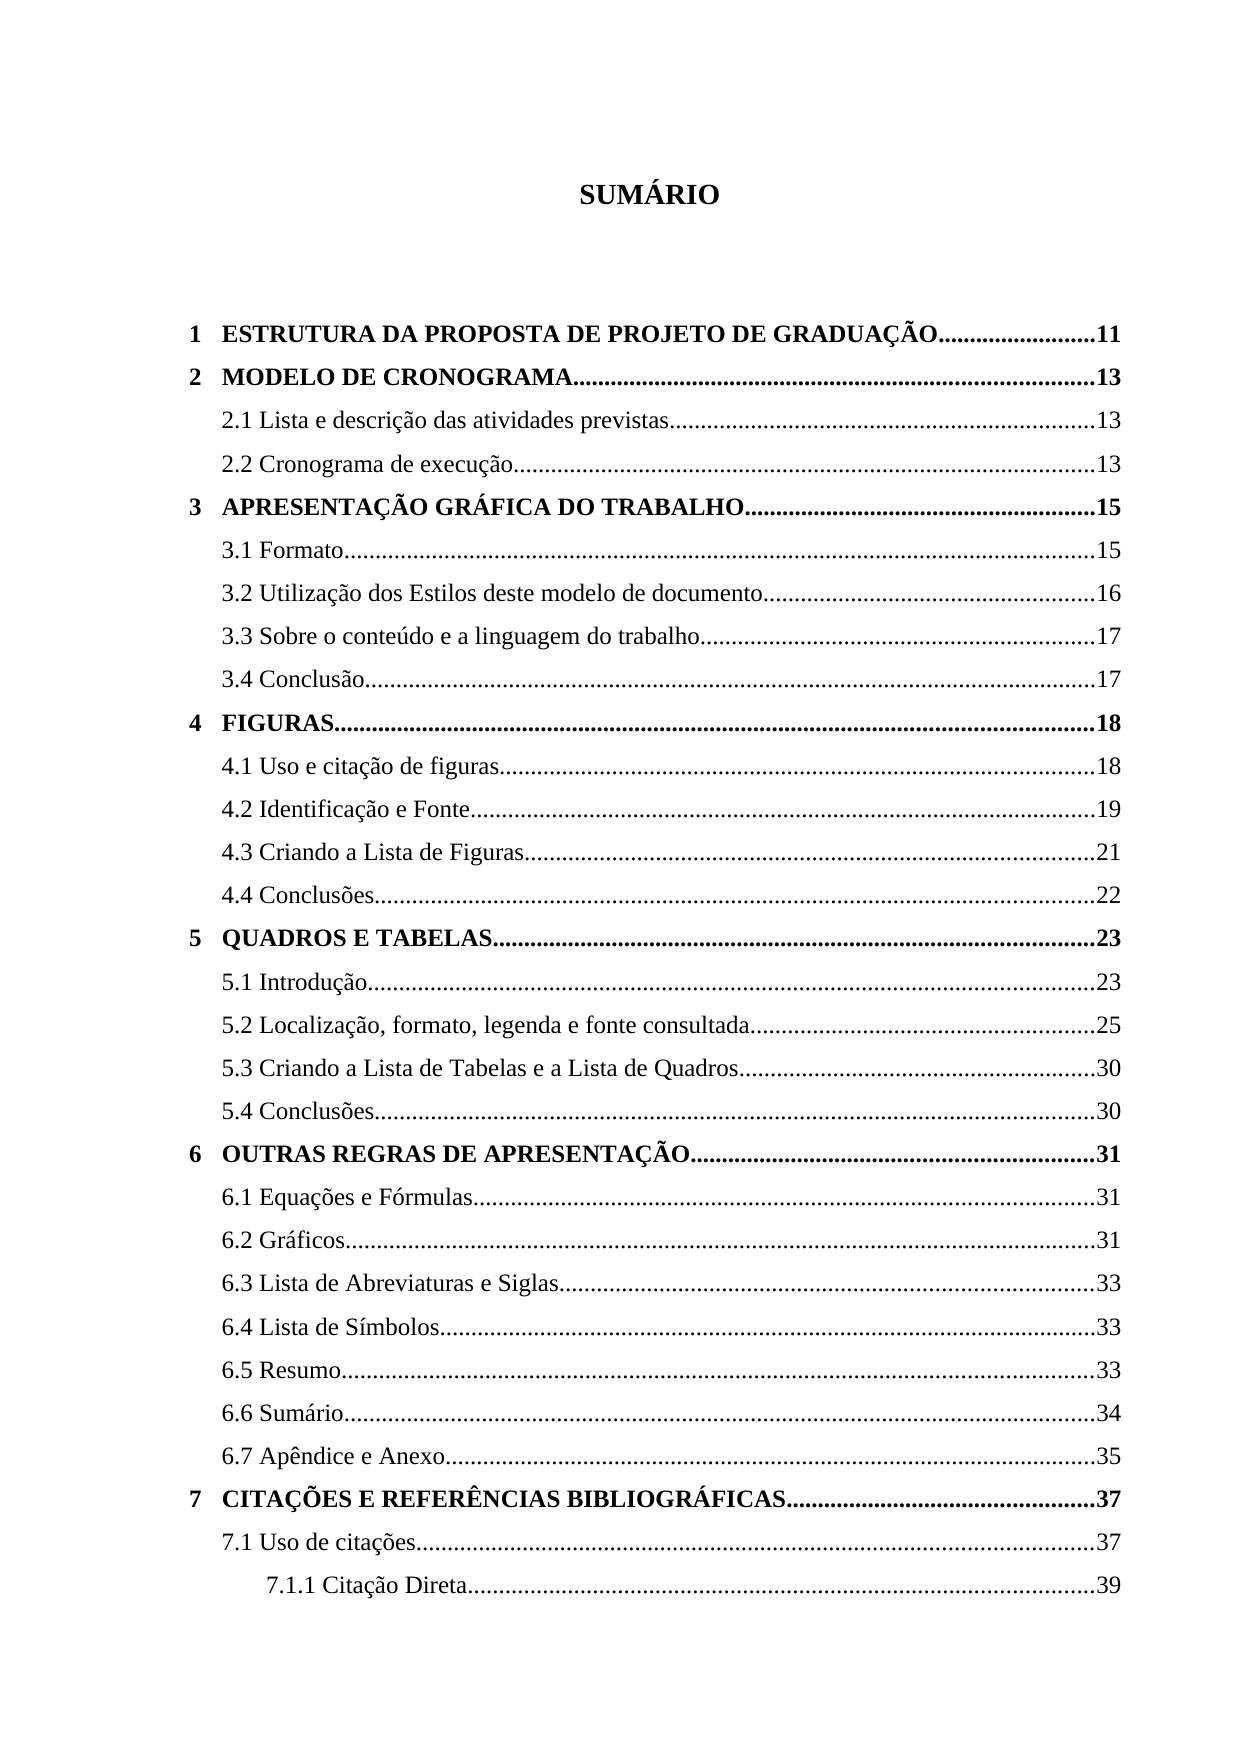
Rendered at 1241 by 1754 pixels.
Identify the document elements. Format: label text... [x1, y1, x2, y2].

text 7 citações e REFERÊNCIAS BIBLIOGRÁFICAS 37 [189, 1484, 1110, 1513]
text 2 MODELO DE CRONOGRAMA 13 [189, 362, 1110, 391]
text 6.5 Resumo 33 [221, 1355, 1110, 1383]
text 6.6 Sumário 34 [221, 1398, 1110, 1427]
text 5 Quadros e tabelas 23 [189, 923, 1110, 952]
text 3.4 Conclusão 17 [221, 664, 1110, 693]
text 6.2 Gráficos 31 [221, 1225, 1110, 1254]
text 4.1 Uso e citação de figuras 18 [221, 751, 1110, 779]
text 4.2 Identificação e Fonte 19 [221, 794, 1110, 823]
text 6.7 Apêndice e Anexo 35 [221, 1441, 1110, 1470]
text 6.3 Lista de Abreviaturas e Siglas 33 [221, 1268, 1110, 1297]
text 3.1 Formato 15 [221, 535, 1110, 564]
text 1 ESTRUTURA DA PROPOSTA DE PROJETO DE GRADUAÇÃO 11 [189, 319, 1110, 348]
text 6 OUtras regras de apresentação 31 [189, 1139, 1110, 1168]
text 6.4 Lista de Símbolos 33 [221, 1312, 1110, 1340]
text 7.1.1 Citação Direta 39 [266, 1571, 1110, 1599]
text 7.1 Uso de citações 37 [221, 1527, 1110, 1556]
text 2.2 Cronograma de execução 13 [221, 449, 1110, 477]
text 3 Apresentação gráfica do Trabalho 15 [189, 492, 1110, 521]
text 4 figuras 18 [189, 708, 1110, 736]
text SUMÁRIO [177, 177, 1122, 211]
text 4.3 Criando a Lista de Figuras 21 [221, 837, 1110, 866]
text 5.4 Conclusões 30 [221, 1096, 1110, 1125]
text 5.3 Criando a Lista de Tabelas e a Lista de Quadros 30 [221, 1053, 1110, 1082]
text 4.4 Conclusões 22 [221, 880, 1110, 909]
text 3.3 Sobre o conteúdo e a linguagem do trabalho 17 [221, 621, 1110, 650]
text 5.1 Introdução 23 [221, 967, 1110, 995]
text 5.2 Localização, formato, legenda e fonte consultada 25 [221, 1010, 1110, 1038]
text 6.1 Equações e Fórmulas 31 [221, 1182, 1110, 1211]
text 3.2 Utilização dos Estilos deste modelo de documento 16 [221, 578, 1110, 607]
text 2.1 Lista e descrição das atividades previstas 13 [221, 406, 1110, 434]
